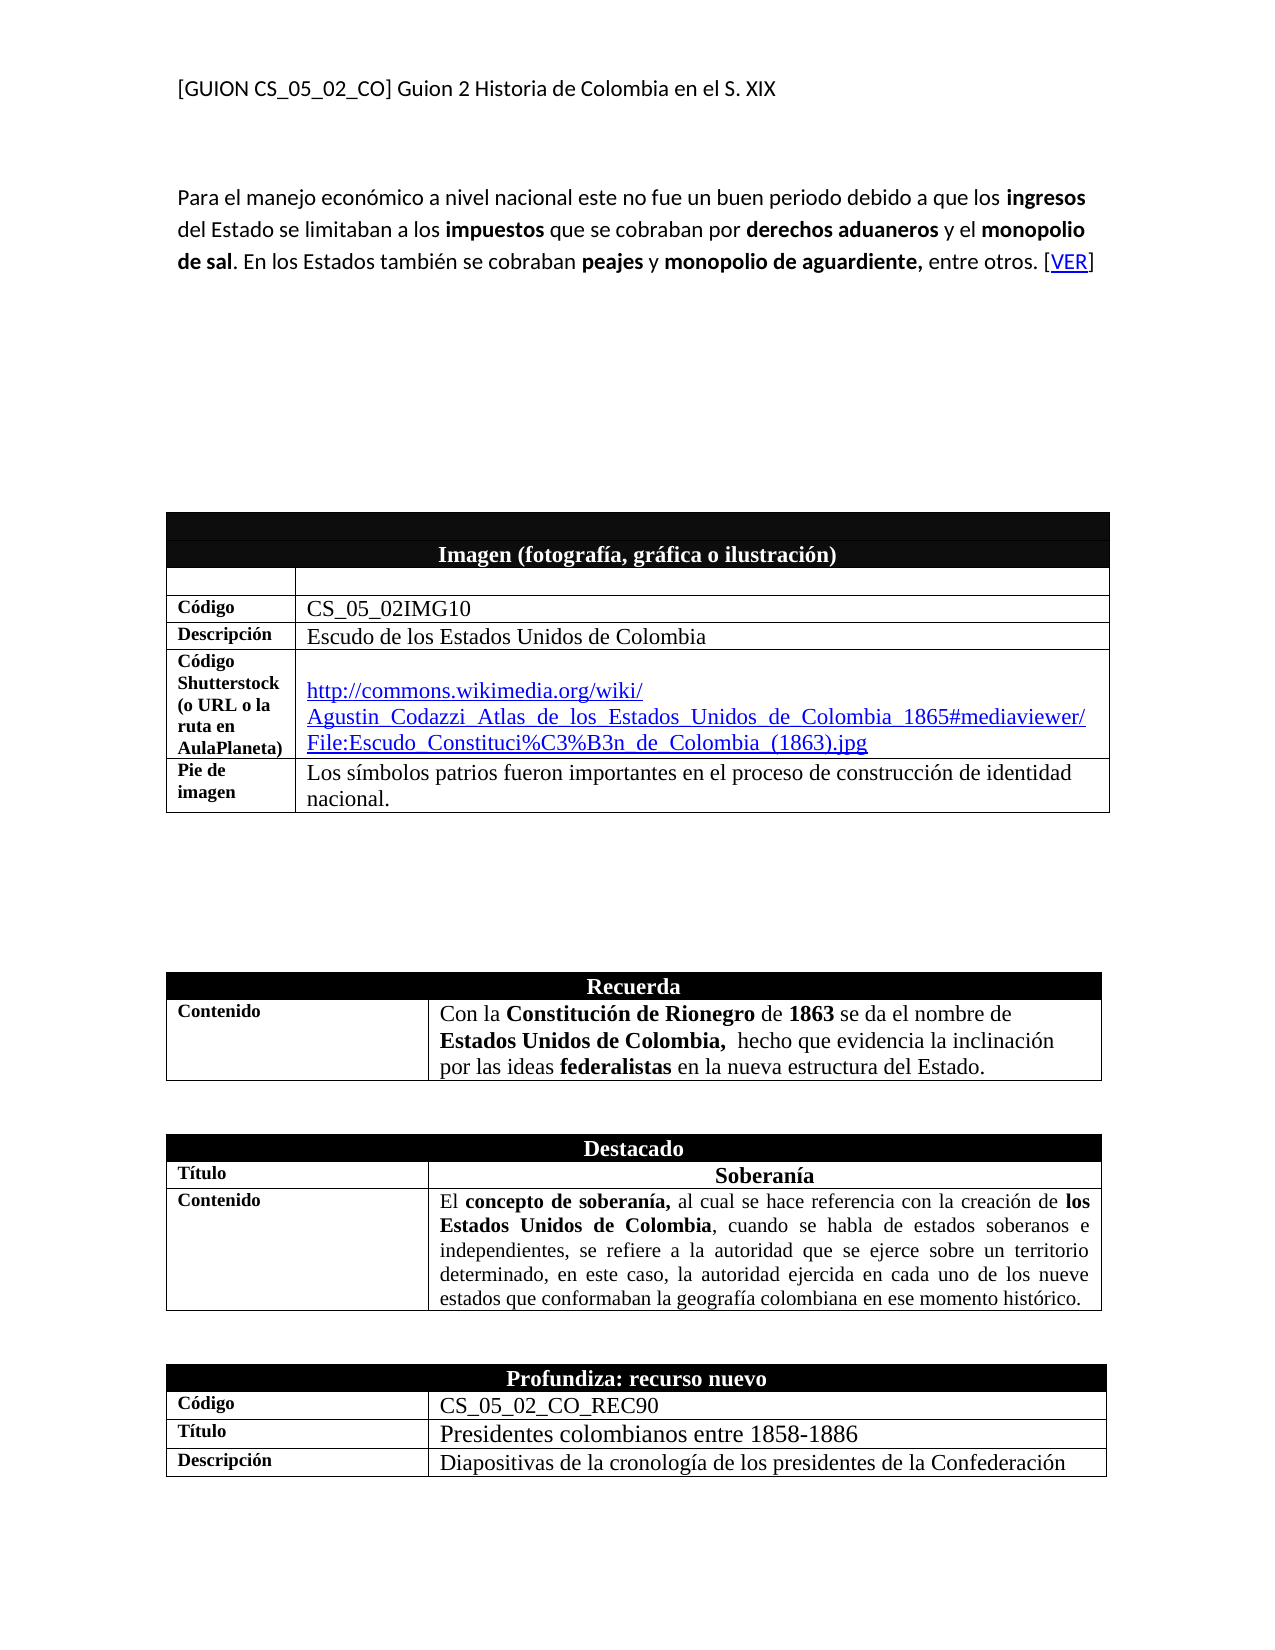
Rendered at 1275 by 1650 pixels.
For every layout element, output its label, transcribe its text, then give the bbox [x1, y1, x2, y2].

table_header Destacado [167, 1135, 1101, 1161]
table_header Profundiza: recurso nuevo [167, 1365, 1106, 1391]
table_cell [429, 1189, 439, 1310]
table_cell CS_05_02IMG10 [296, 596, 1109, 622]
table_cell Contenido [167, 1000, 428, 1079]
table_cell Contenido [167, 1189, 428, 1310]
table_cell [429, 1449, 1106, 1476]
table_cell [296, 568, 1109, 594]
text Para el manejo económico a nivel nacional este no fue un buen periodo debido a que los ingresos del Estado se limitaban a los impuestos que se cobraban por derechos aduaneros y el monopolio de sal. En los Estados también se cobraban peajes y monopolio de aguardiente, entre otros. [VER] [177, 183, 1098, 275]
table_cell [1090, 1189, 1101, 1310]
table_header Recuerda [167, 973, 1101, 999]
table_cell Pie de imagen [167, 759, 295, 812]
table_cell Descripción [167, 1449, 428, 1476]
table_cell Título [167, 1162, 428, 1188]
table_cell Título [167, 1420, 428, 1448]
table_cell Los símbolos patrios fueron importantes en el proceso de construcción de identidad nacional. [296, 759, 1109, 812]
table_cell Escudo de los Estados Unidos de Colombia [296, 623, 1109, 649]
table_cell CS_05_02_CO_REC90 [429, 1392, 1106, 1418]
table_cell http://commons.wikimedia.org/wiki/Agustin_Codazzi_Atlas_de_los_Estados_Unidos_de_Colombia_1865#mediaviewer/File:Escudo_Constituci%C3%B3n_de_Colombia_(1863).jpg [296, 650, 1109, 758]
table_cell Descripción [167, 623, 295, 649]
table_cell Código [167, 1392, 428, 1418]
table_header [167, 513, 1109, 540]
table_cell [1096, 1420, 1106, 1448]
table_cell Código Shutterstock (o URL o la ruta en AulaPlaneta) [167, 650, 295, 758]
table_cell Código [167, 596, 295, 622]
table_cell [167, 568, 295, 594]
table_cell Soberanía [429, 1162, 1101, 1188]
table_cell Imagen (fotografía, gráfica o ilustración) [167, 541, 1109, 567]
table_cell Con la Constitución de Rionegro de 1863 se da el nombre de Estados Unidos de Colombia, hecho que evidencia la inclinación por las ideas federalistas en la nueva estructura del Estado. [429, 1000, 1101, 1079]
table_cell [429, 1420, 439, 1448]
